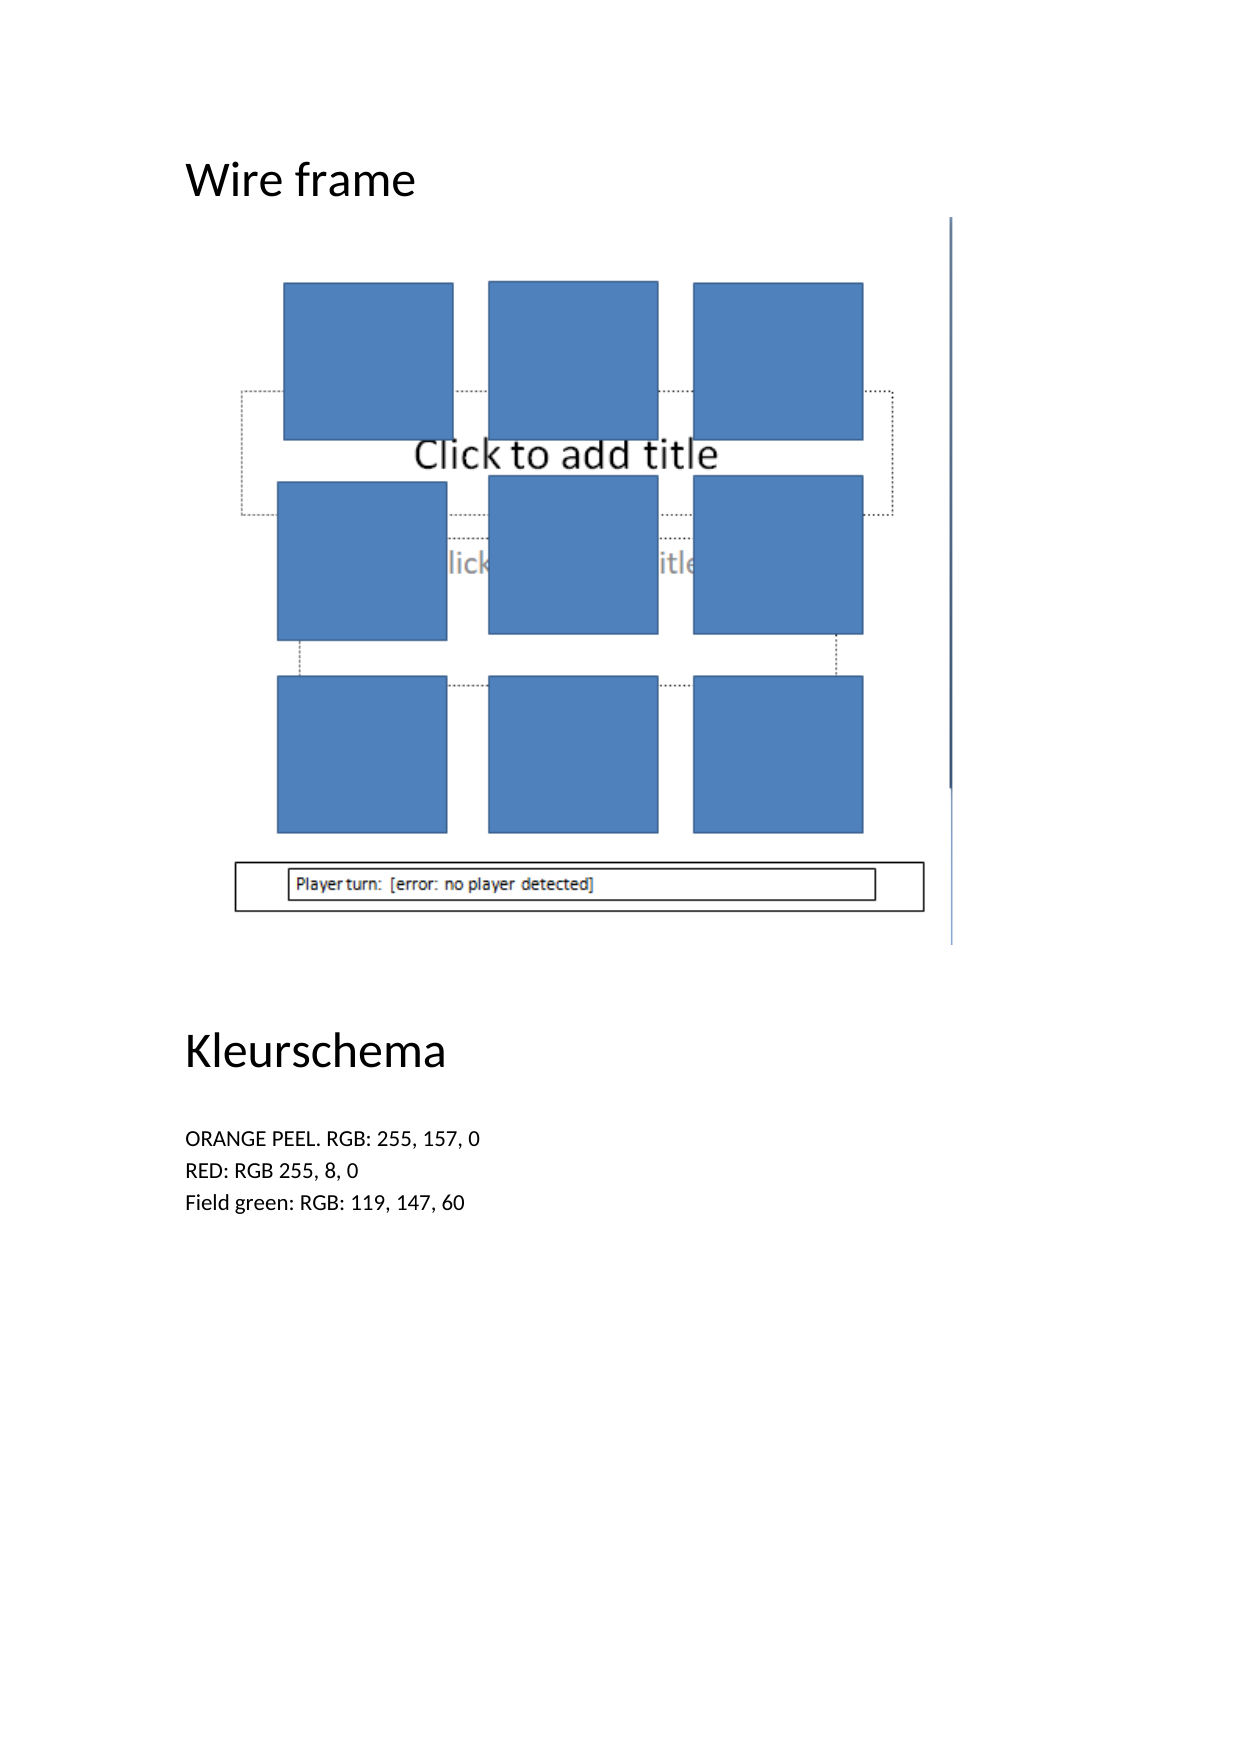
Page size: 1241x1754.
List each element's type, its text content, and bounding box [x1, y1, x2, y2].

list Kleurschema [185, 1019, 1093, 1080]
list ORANGE PEEL. RGB: 255, 157, 0 [185, 1124, 1093, 1152]
list RED: RGB 255, 8, 0 [185, 1156, 1093, 1184]
list Field green: RGB: 119, 147, 60 [185, 1188, 1093, 1216]
list Wire frame [185, 148, 1093, 209]
picture [185, 217, 953, 945]
